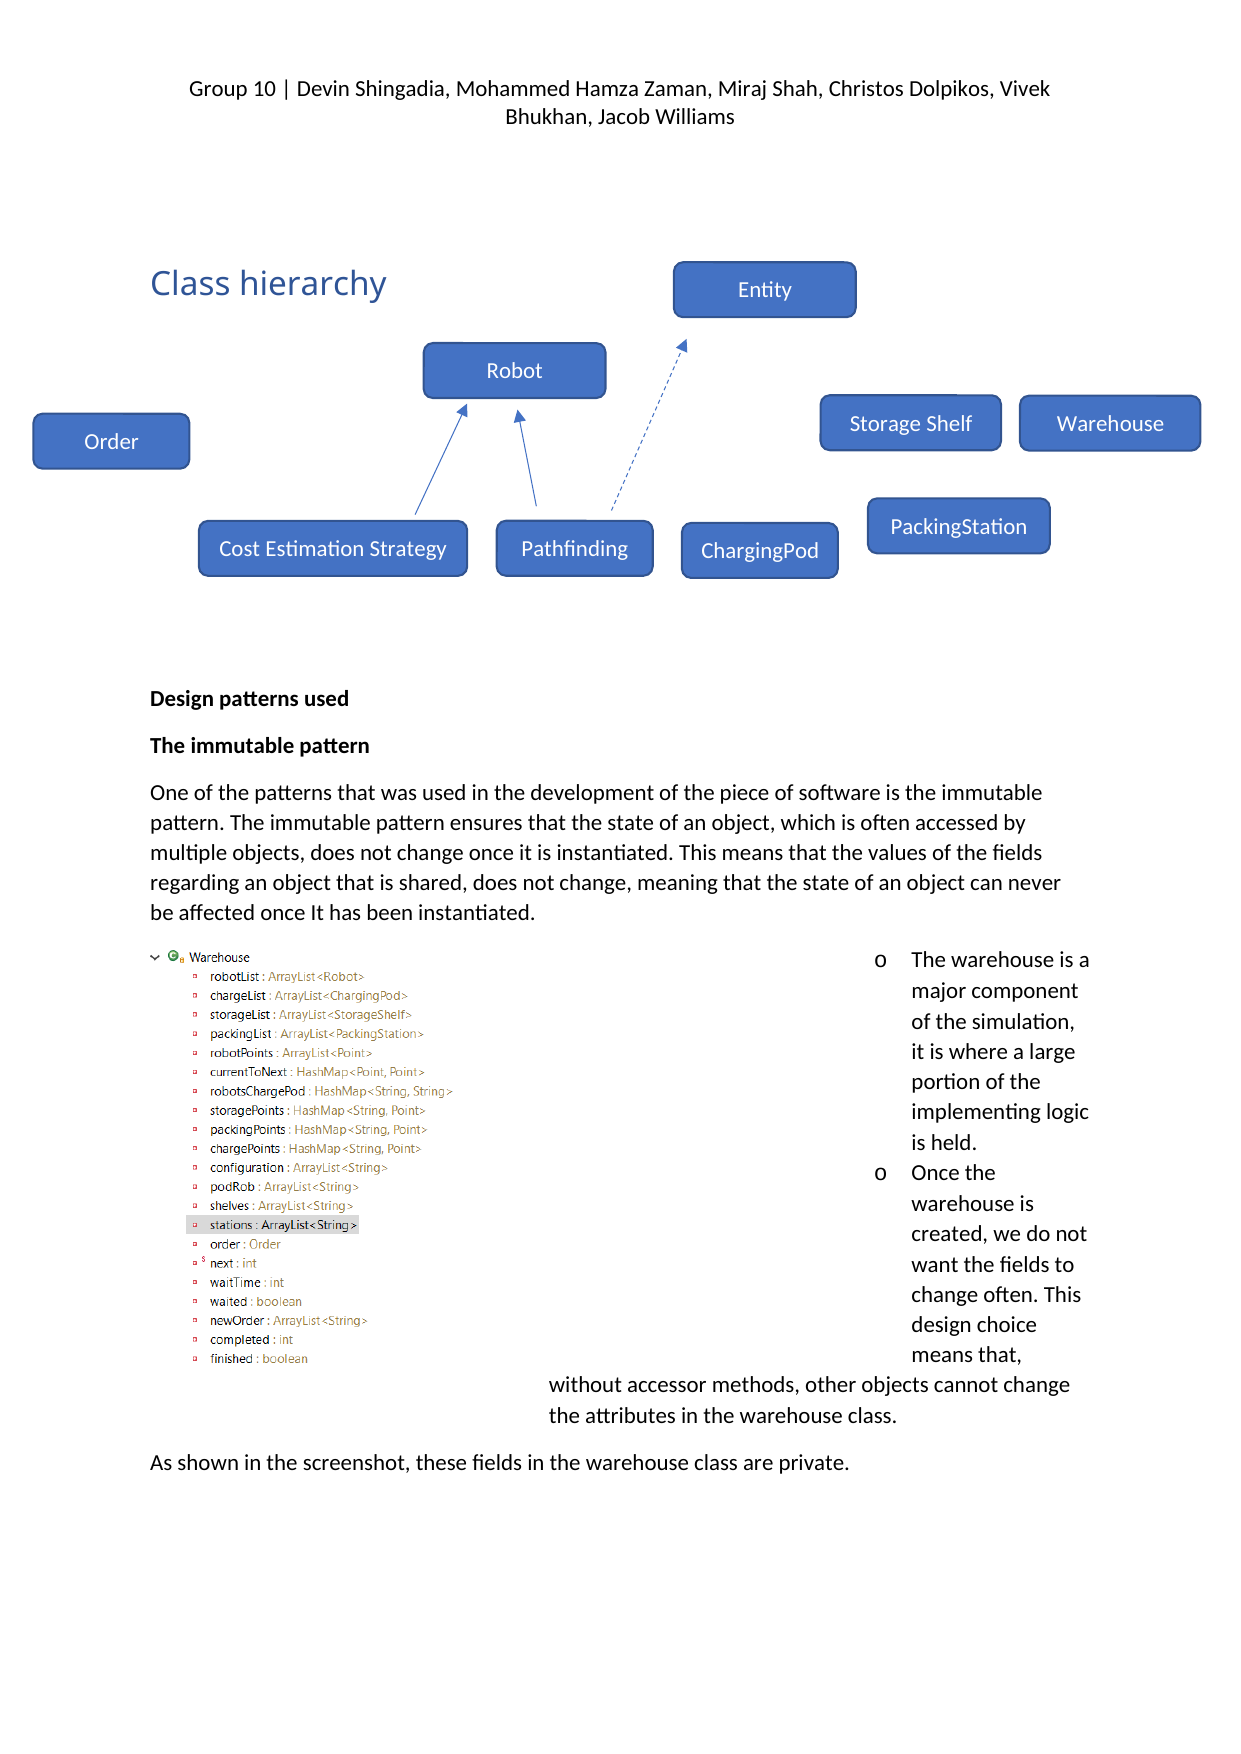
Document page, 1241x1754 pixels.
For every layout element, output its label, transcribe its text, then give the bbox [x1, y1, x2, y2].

picture [150, 949, 494, 1368]
subtitle Class hierarchy [150, 260, 1090, 305]
text As shown in the screenshot, these fields in the warehouse class are private. [150, 1448, 1090, 1476]
list The warehouse is a major component of the simulation, it is where a large portion of the implementing logic is held. [511, 945, 1090, 1156]
text Design patterns used [150, 684, 1090, 712]
text One of the patterns that was used in the development of the piece of software is the immutable pattern. The immutable pattern ensures that the state of an object, which is often accessed by multiple objects, does not change once it is instantiated. This means that the values of the fields regarding an object that is shared, does not change, meaning that the state of an object can never be affected once It has been instantiated. [150, 778, 1090, 926]
text The immutable pattern [150, 731, 1090, 759]
